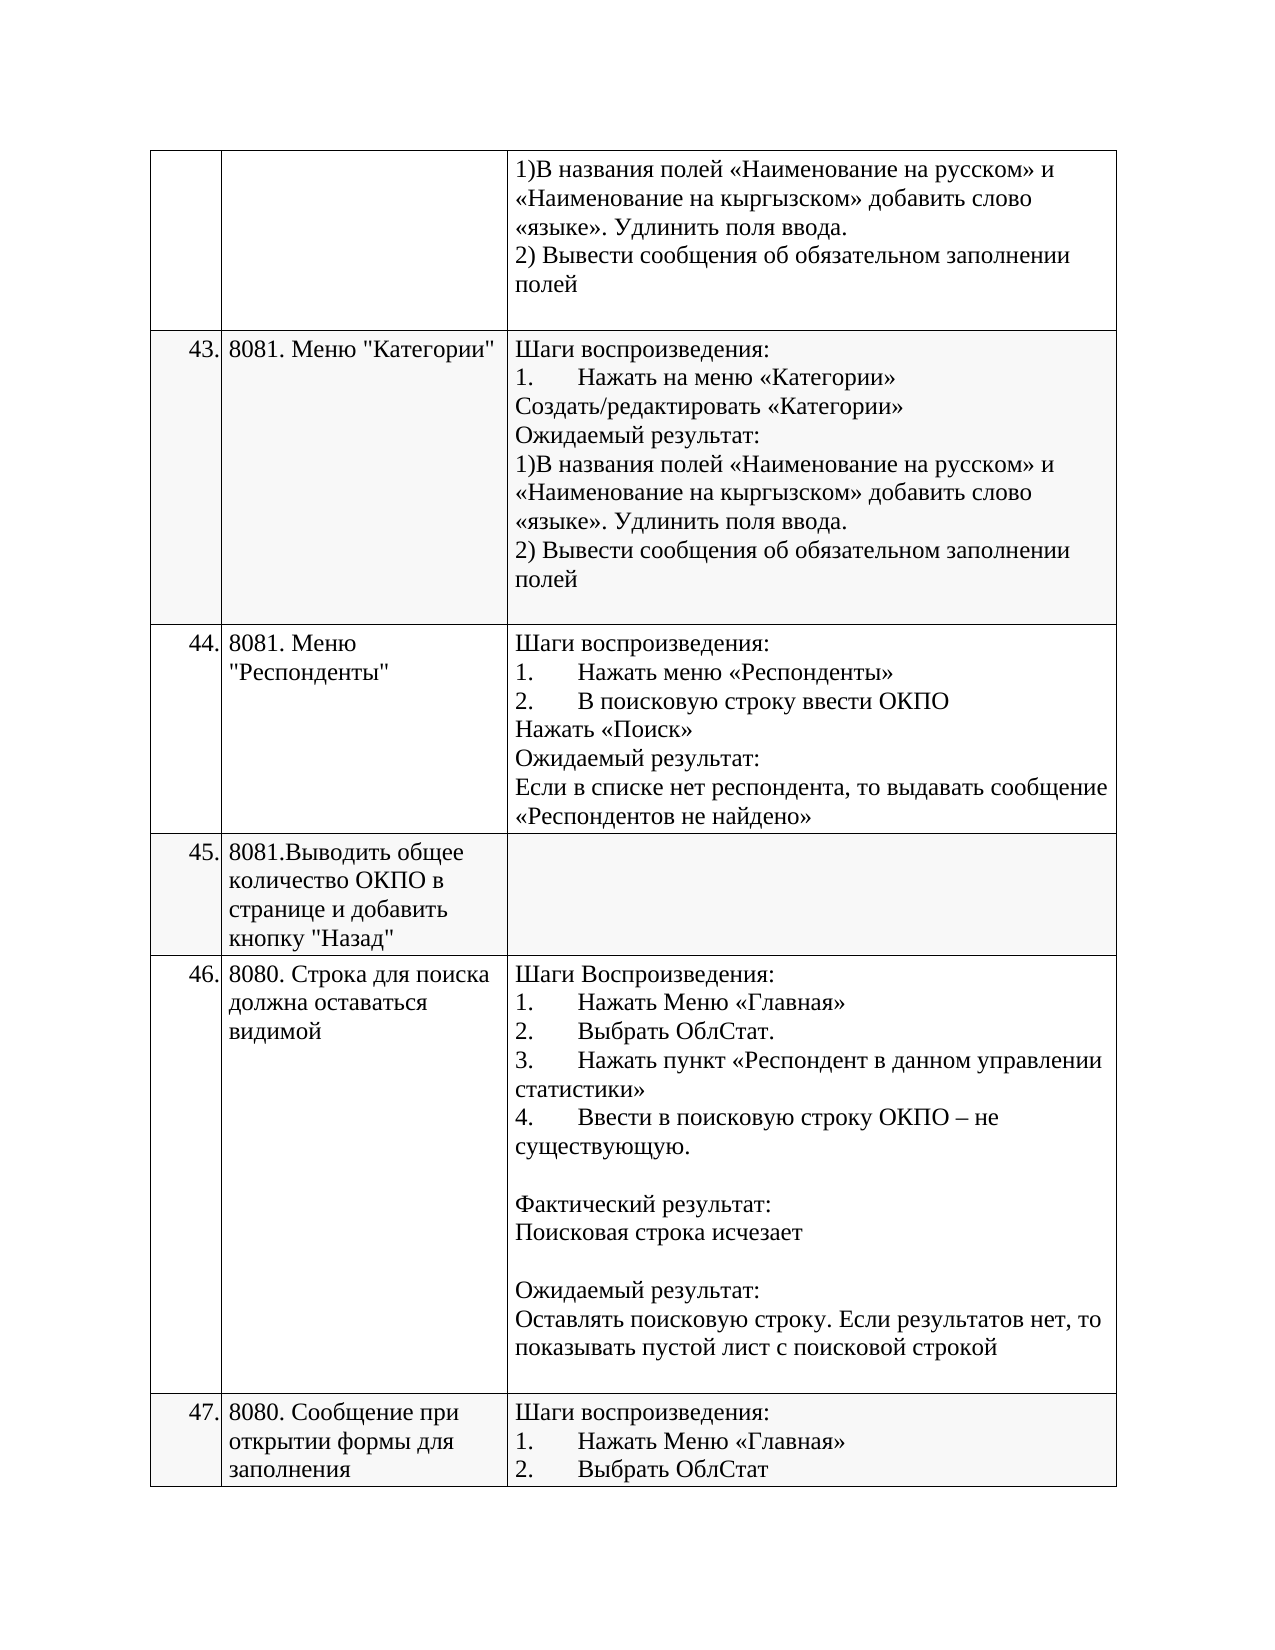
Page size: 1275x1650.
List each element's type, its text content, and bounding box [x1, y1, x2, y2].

table_cell [508, 834, 1116, 954]
table_cell 8081. Меню "Категории" [222, 331, 507, 624]
table_cell 8080. Строка для поиска должна оставаться видимой [222, 956, 507, 1393]
table_cell [151, 956, 221, 1393]
table_cell [151, 625, 221, 832]
table_cell 8081. Меню "Респонденты" [222, 625, 507, 832]
table_cell Шаги воспроизведения: 1. Нажать меню «Респонденты» 2. В поисковую строку ввести ОКПО Нажать «Поиск» Ожидаемый результат: Если в списке нет респондента, то выдавать сообщение «Респондентов не найдено» [508, 625, 1116, 832]
table_cell Шаги Воспроизведения: 1. Нажать Меню «Главная» 2. Выбрать ОблСтат. 3. Нажать пункт «Респондент в данном управлении статистики» 4. Ввести в поисковую строку ОКПО – не существующую. Фактический результат: Поисковая строка исчезает Ожидаемый результат: Оставлять поисковую строку. Если результатов нет, то показывать пустой лист с поисковой строкой [508, 956, 1116, 1393]
table_cell [151, 834, 221, 954]
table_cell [508, 151, 1116, 329]
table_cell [222, 1394, 507, 1486]
table_cell 8081.Выводить общее количество ОКПО в странице и добавить кнопку "Назад" [222, 834, 507, 954]
table_cell [151, 1394, 221, 1486]
table_cell [151, 331, 221, 624]
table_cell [508, 1394, 1116, 1486]
table_cell [151, 151, 221, 329]
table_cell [222, 151, 507, 329]
